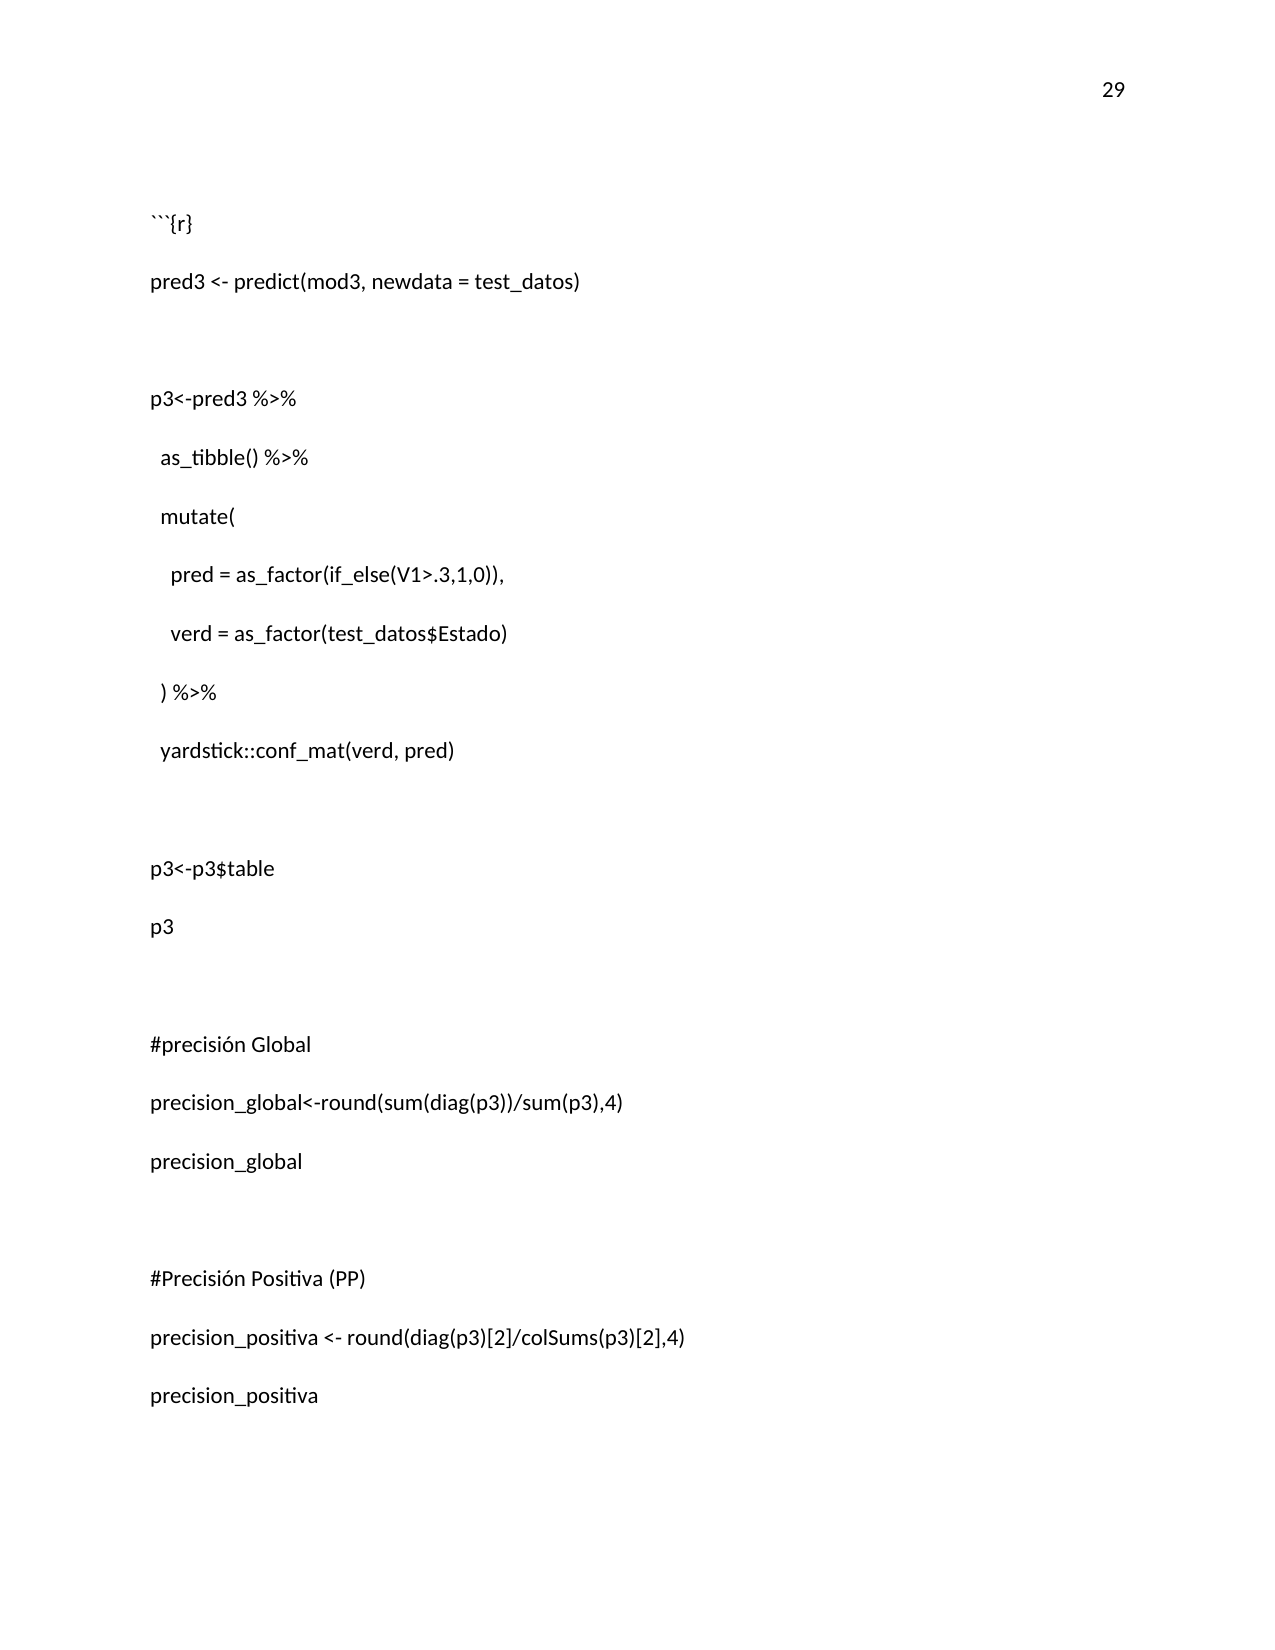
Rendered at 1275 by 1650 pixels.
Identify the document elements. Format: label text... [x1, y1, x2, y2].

text p3<-pred3 %>% [150, 384, 1125, 413]
text #precisión Global [150, 1030, 1125, 1058]
text p3 [150, 912, 1125, 940]
text p3<-p3$table [150, 854, 1125, 882]
text ) %>% [150, 678, 1125, 706]
text precision_positiva <- round(diag(p3)[2]/colSums(p3)[2],4) [150, 1323, 1125, 1351]
text as_tibble() %>% [150, 443, 1125, 471]
text mutate( [150, 502, 1125, 530]
text precision_positiva [150, 1382, 1125, 1409]
text yardstick::conf_mat(verd, pred) [150, 736, 1125, 764]
text pred = as_factor(if_else(V1>.3,1,0)), [150, 561, 1125, 588]
text pred3 <- predict(mod3, newdata = test_datos) [150, 267, 1125, 295]
text ```{r} [150, 209, 1125, 237]
text precision_global<-round(sum(diag(p3))/sum(p3),4) [150, 1088, 1125, 1116]
text precision_global [150, 1147, 1125, 1175]
text verd = as_factor(test_datos$Estado) [150, 619, 1125, 647]
text #Precisión Positiva (PP) [150, 1264, 1125, 1292]
